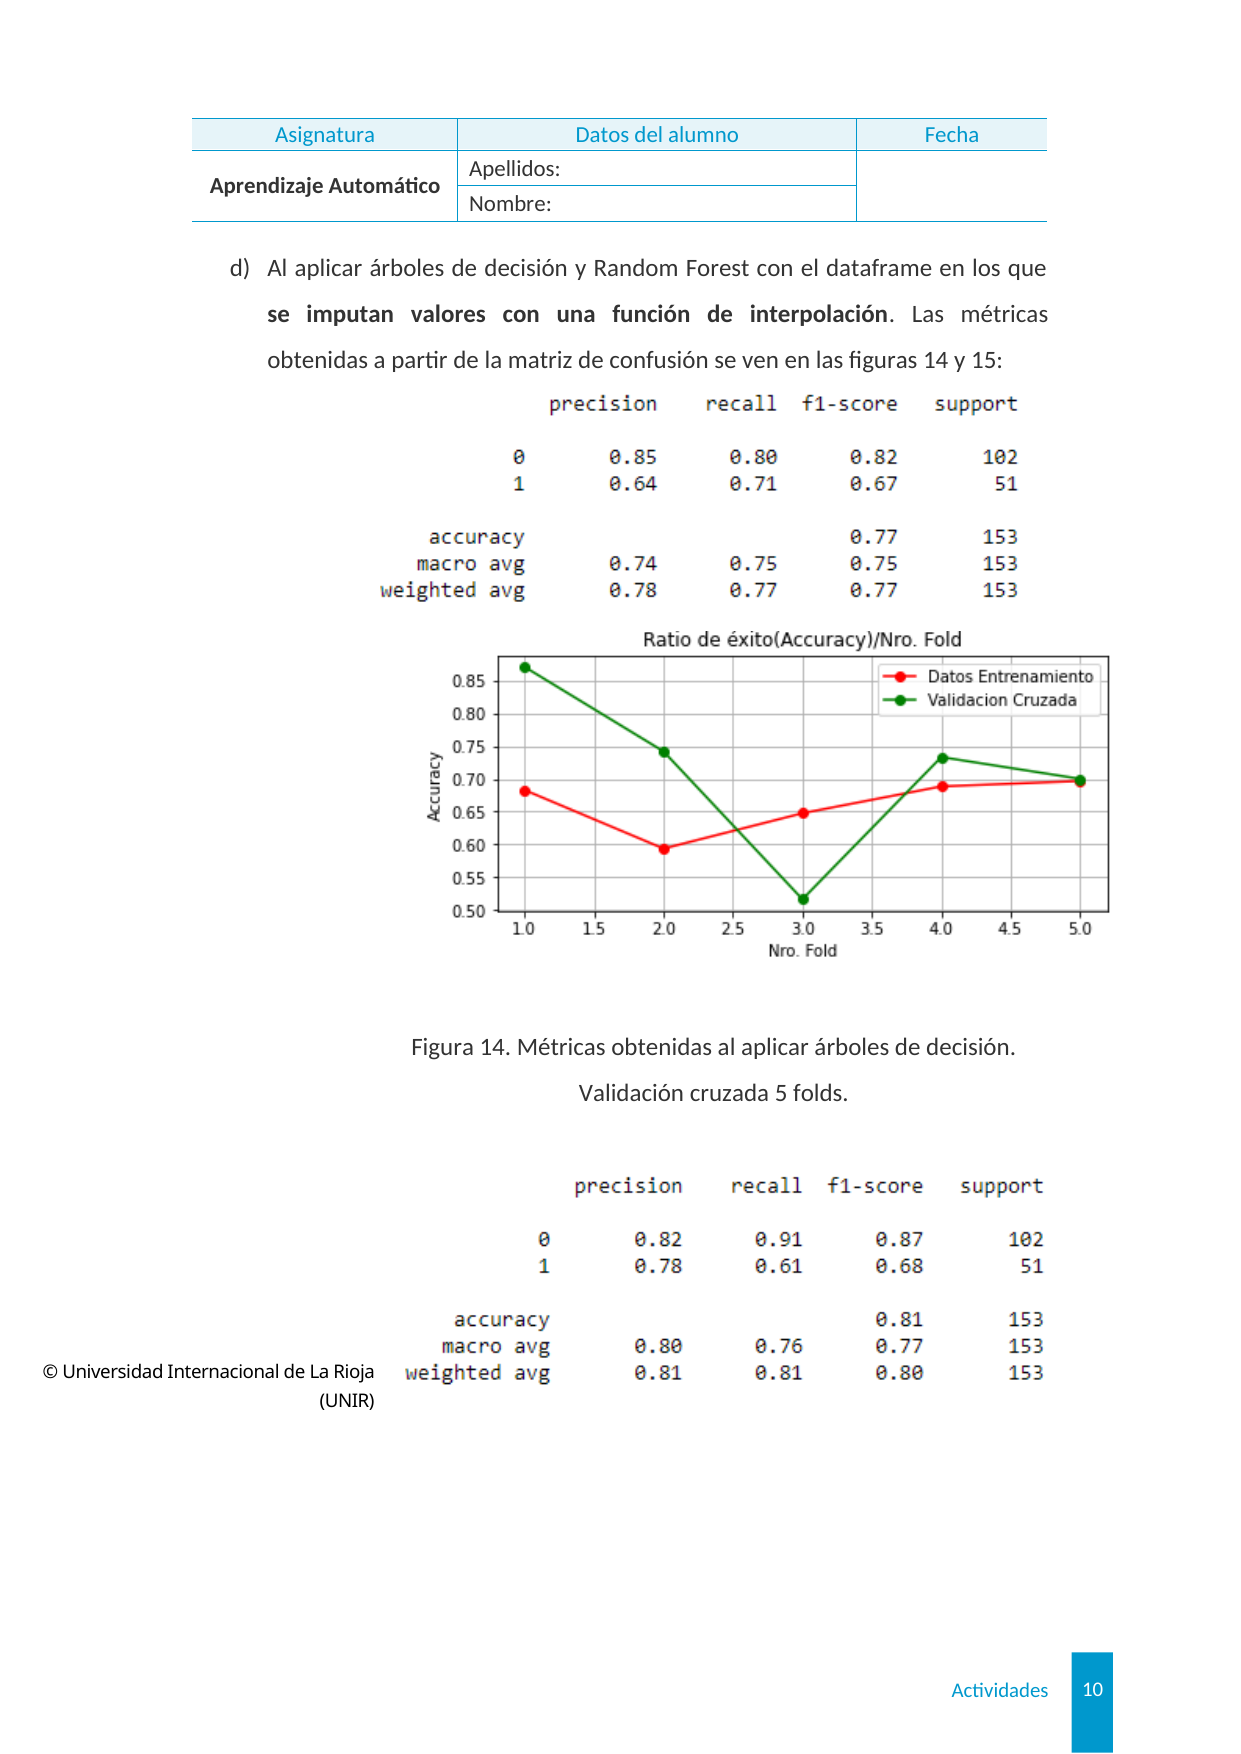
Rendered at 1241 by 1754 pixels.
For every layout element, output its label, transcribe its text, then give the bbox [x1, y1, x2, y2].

list Al aplicar árboles de decisión y Random Forest con el dataframe en los que se imputan valores con una función de interpolación. Las métricas obtenidas a partir de la matriz de confusión se ven en las figuras 14 y 15: [229, 252, 1048, 374]
list Figura 14. Métricas obtenidas al aplicar árboles de decisión. Validación cruzada 5 folds. [379, 1031, 1048, 1107]
picture [379, 1168, 1060, 1405]
picture [379, 631, 1133, 971]
picture [379, 389, 1064, 616]
